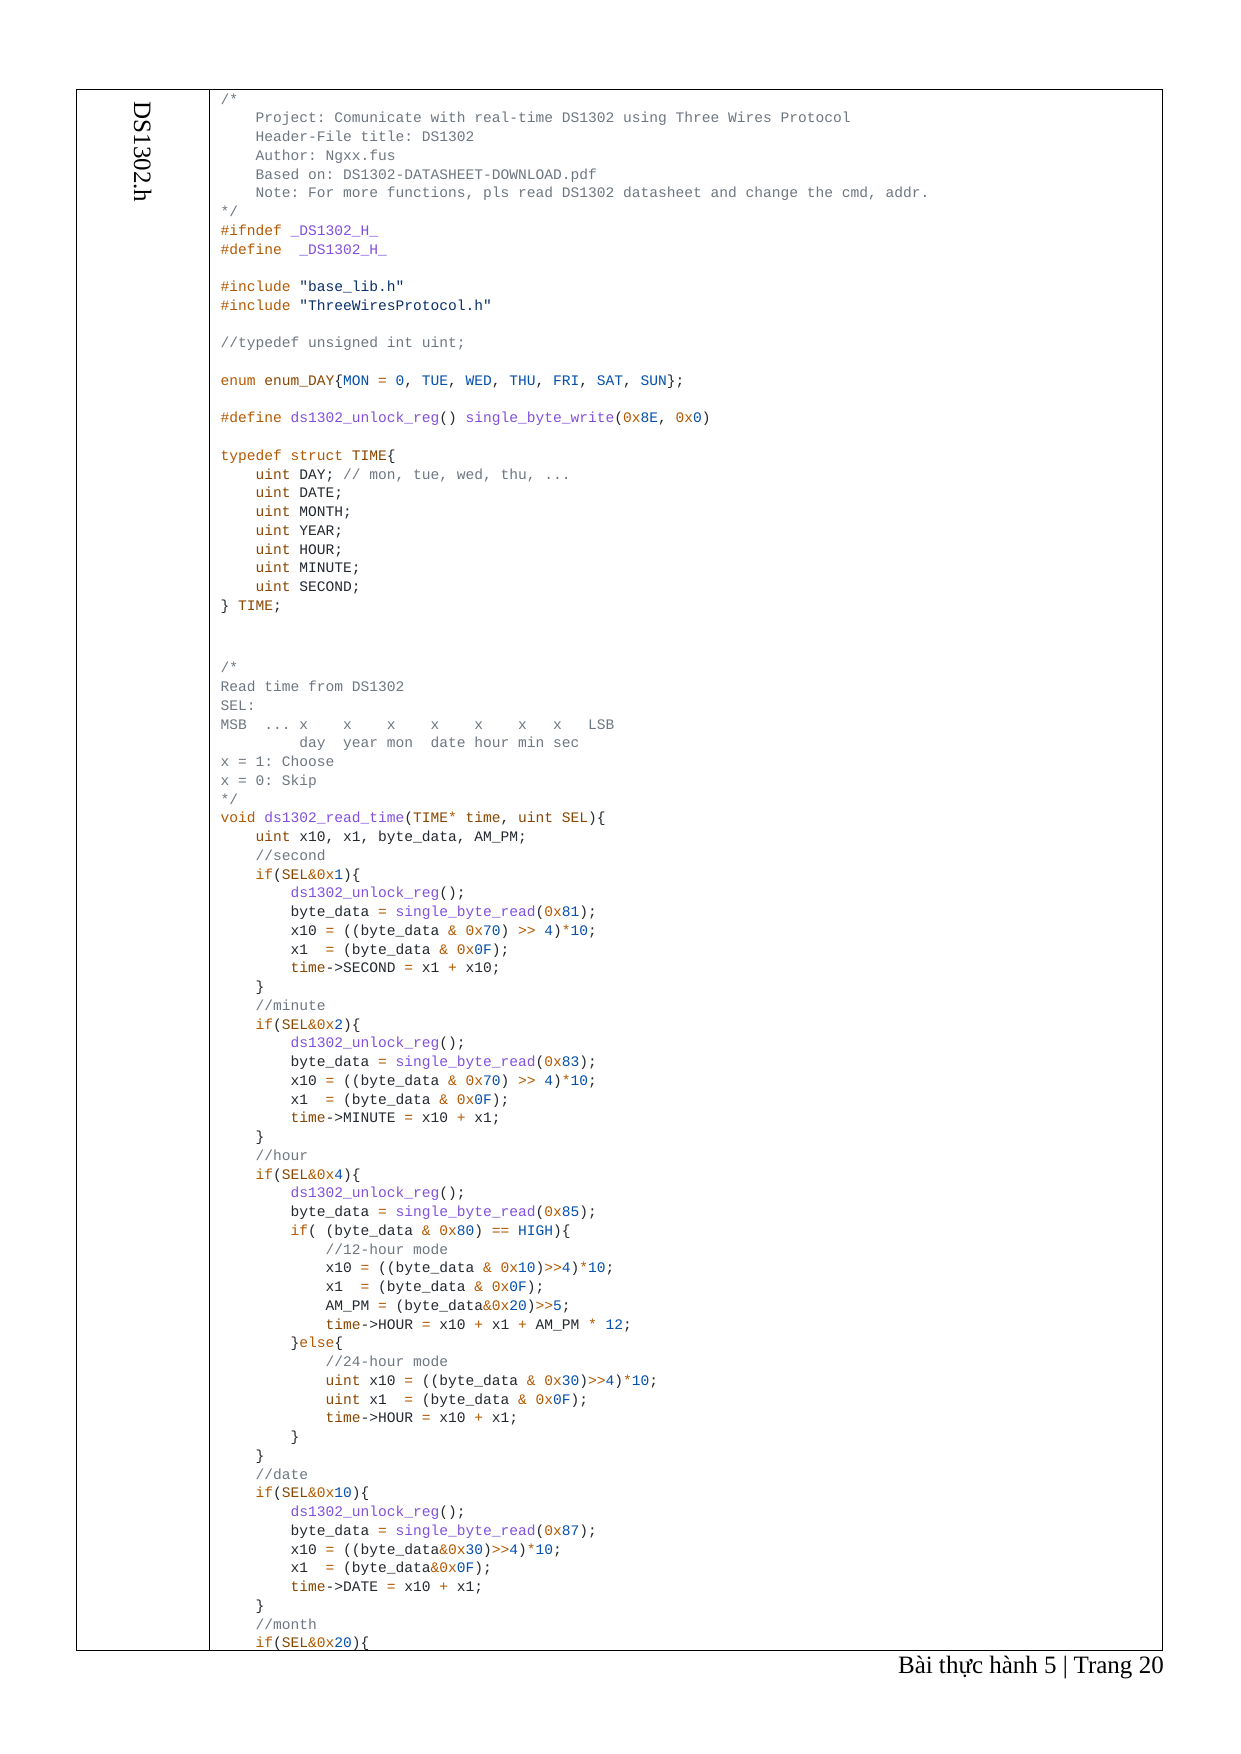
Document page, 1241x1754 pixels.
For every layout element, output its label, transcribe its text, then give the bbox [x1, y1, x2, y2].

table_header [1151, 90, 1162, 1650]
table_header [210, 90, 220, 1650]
table_header DS1302.h [77, 90, 209, 1650]
